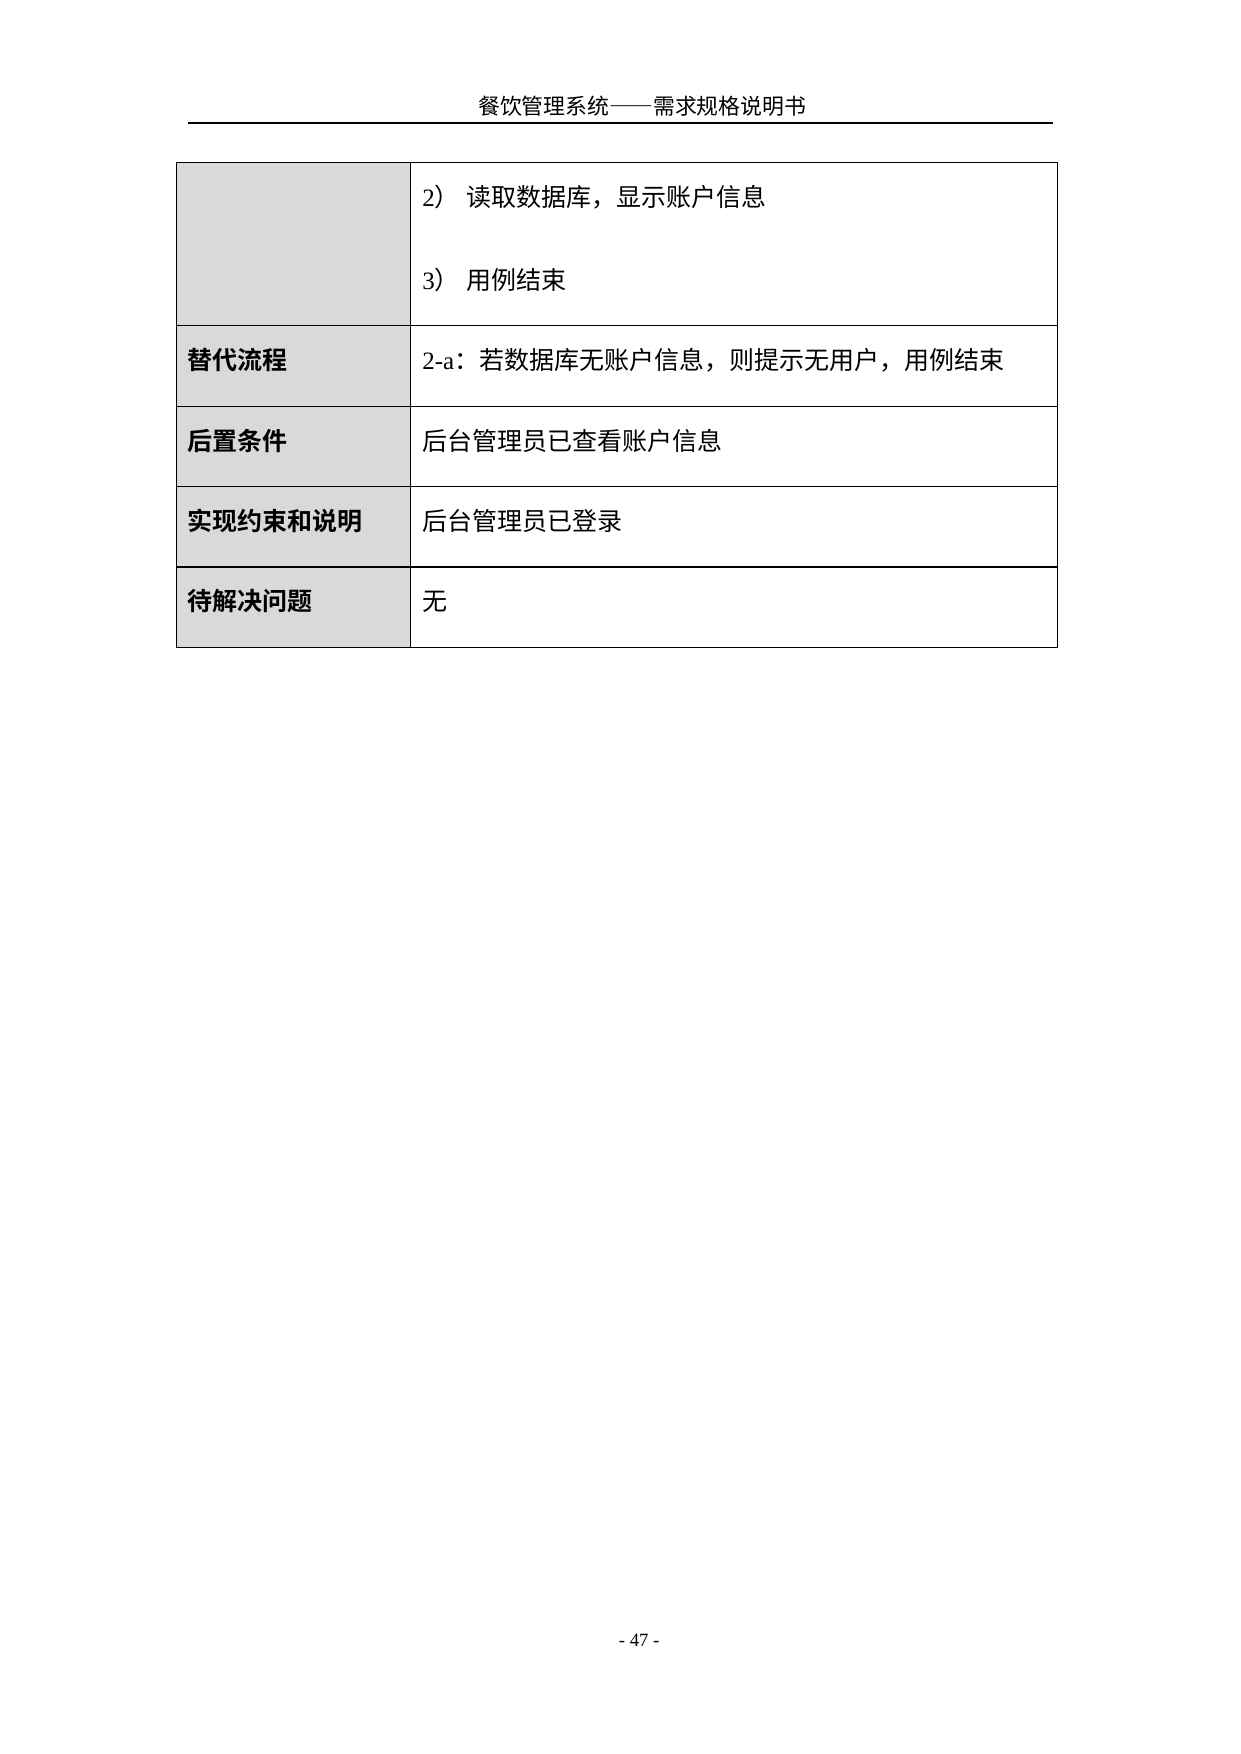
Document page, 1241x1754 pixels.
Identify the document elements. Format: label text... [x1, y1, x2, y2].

table_cell 替代流程 [177, 326, 410, 406]
table_cell 实现约束和说明 [177, 487, 410, 566]
table_cell 2-a：若数据库无账户信息，则提示无用户，用例结束 [411, 326, 1057, 406]
table_cell 后置条件 [177, 407, 410, 486]
table_cell 后台管理员已查看账户信息 [411, 407, 1057, 486]
table_cell 无 [411, 568, 1057, 647]
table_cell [411, 163, 1057, 325]
table_cell 待解决问题 [177, 568, 410, 647]
table_cell 基本流程 [177, 163, 410, 325]
table_cell 后台管理员已登录 [411, 487, 1057, 566]
